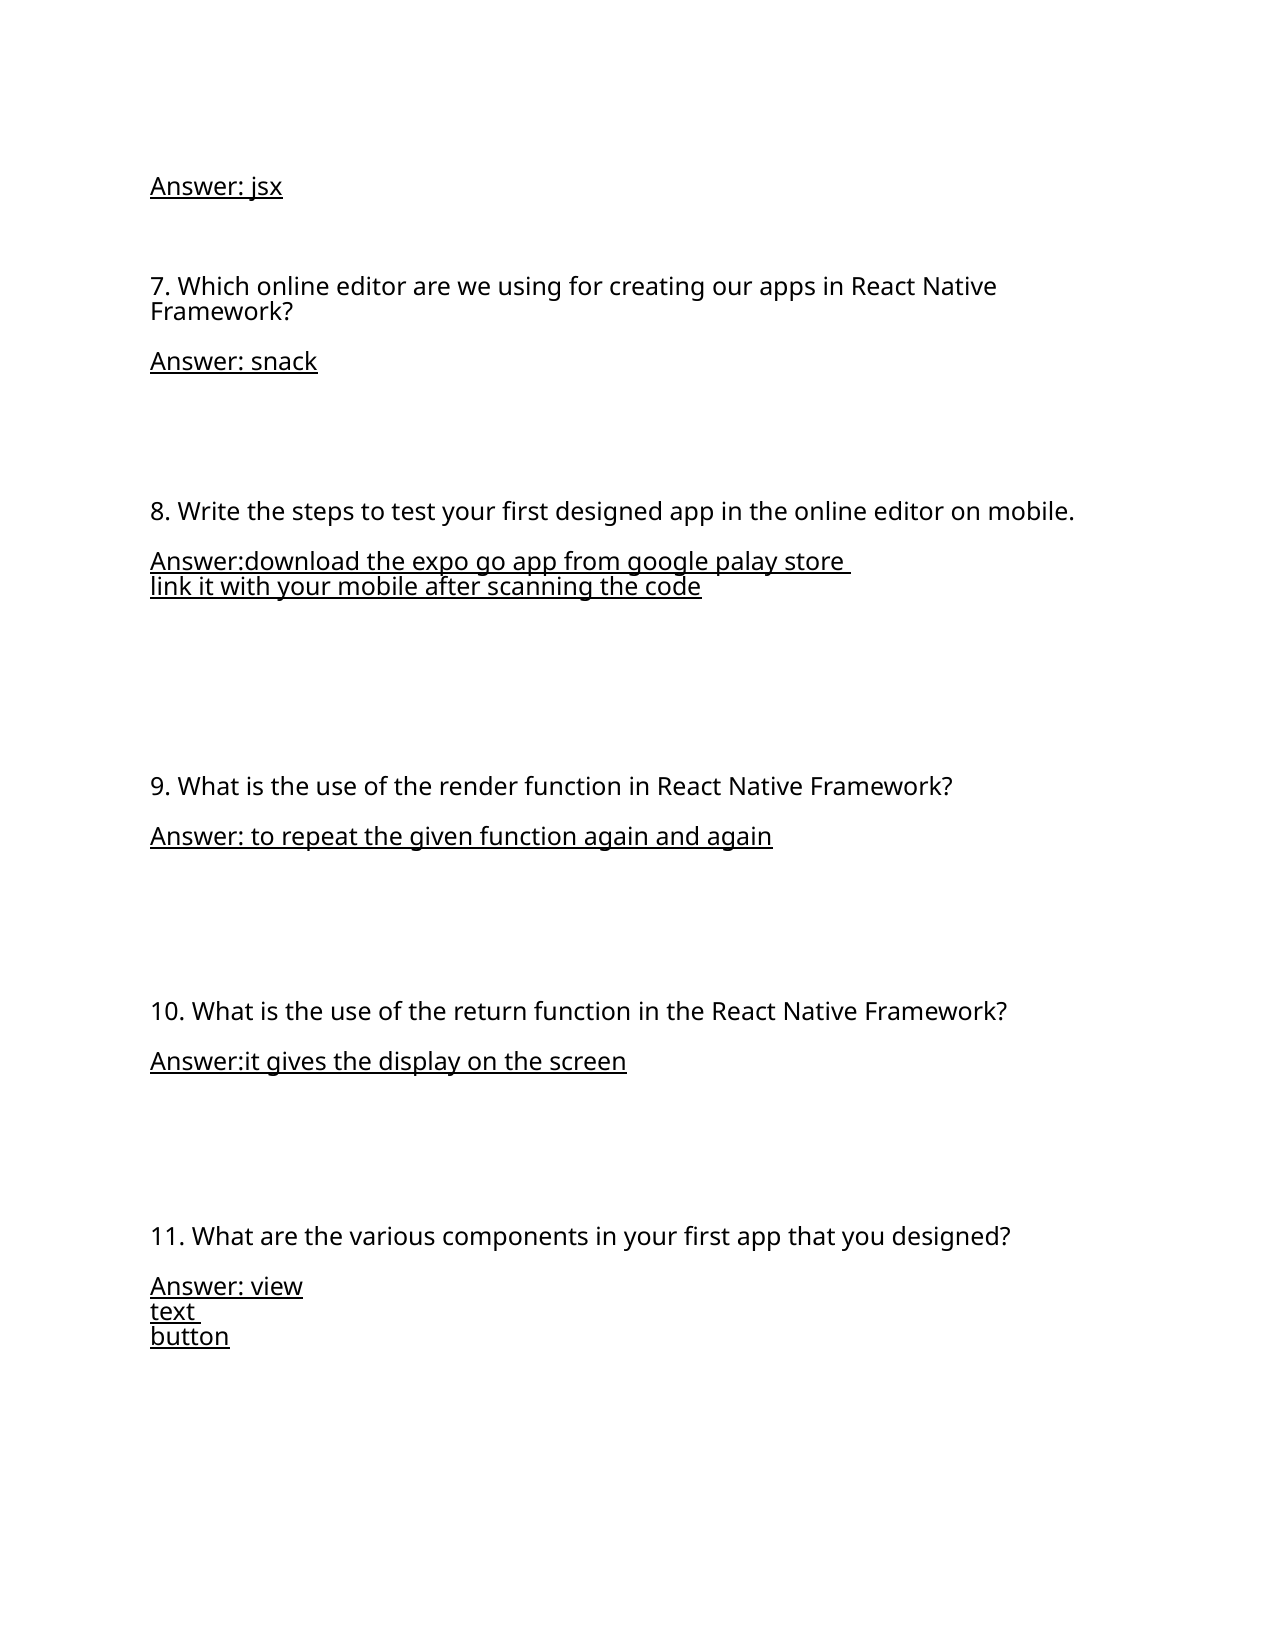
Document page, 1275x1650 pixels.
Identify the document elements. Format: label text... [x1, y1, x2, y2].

text Answer: to repeat the given function again and again [150, 825, 1125, 850]
text 11. What are the various components in your first app that you designed? [150, 1225, 1125, 1250]
text Answer: jsx [150, 175, 1125, 200]
text 8. Write the steps to test your first designed app in the online editor on mobile. [150, 500, 1125, 525]
text Answer:download the expo go app from google palay store [150, 550, 1125, 575]
text text [150, 1300, 1125, 1325]
text Answer: snack [150, 350, 1125, 375]
text button [150, 1325, 1125, 1350]
text Answer:it gives the display on the screen [150, 1050, 1125, 1075]
text link it with your mobile after scanning the code [150, 575, 1125, 600]
text 9. What is the use of the render function in React Native Framework? [150, 775, 1125, 800]
text 10. What is the use of the return function in the React Native Framework? [150, 1000, 1125, 1025]
text 7. Which online editor are we using for creating our apps in React Native Framework? [150, 275, 1125, 325]
text Answer: view [150, 1275, 1125, 1300]
